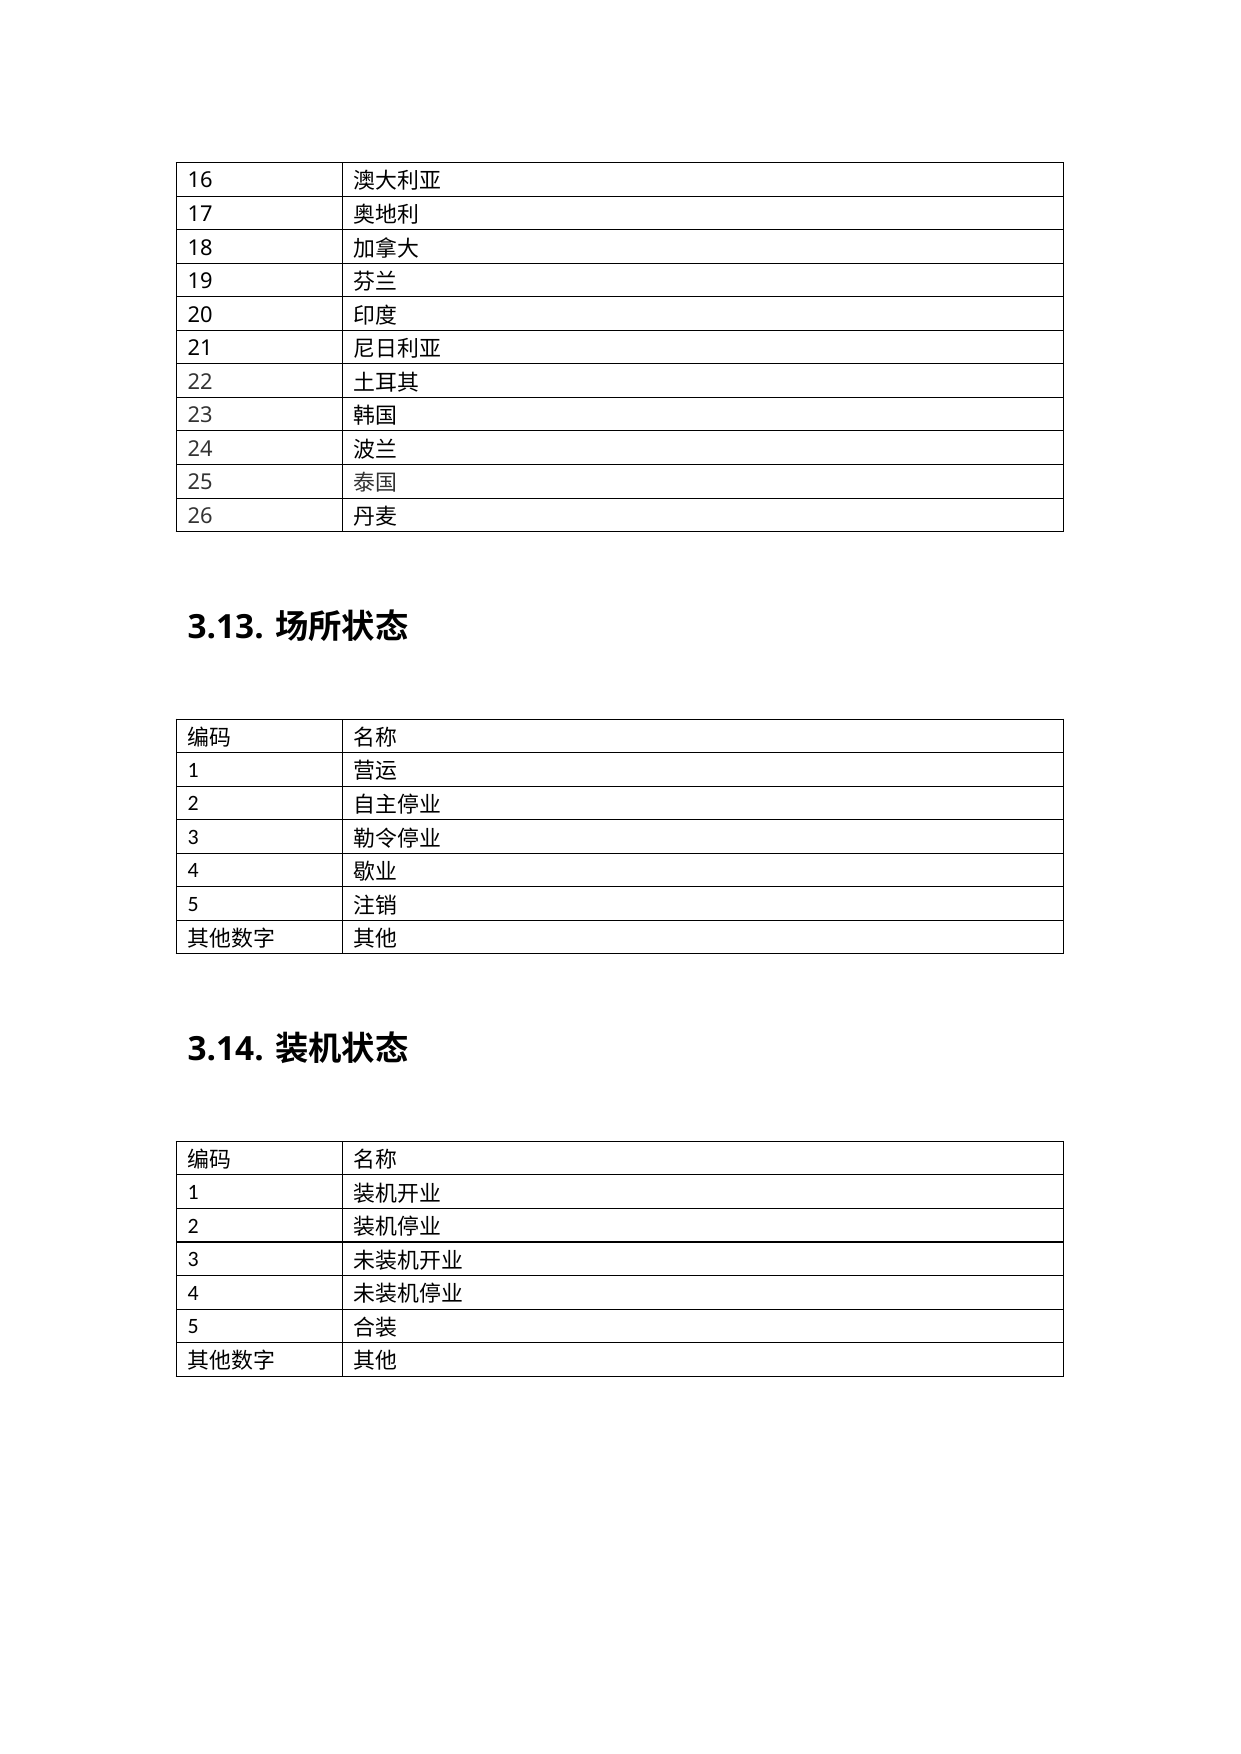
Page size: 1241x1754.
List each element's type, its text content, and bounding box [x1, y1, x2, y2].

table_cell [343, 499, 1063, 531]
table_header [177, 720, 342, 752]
subtitle 场所状态 [187, 592, 1053, 657]
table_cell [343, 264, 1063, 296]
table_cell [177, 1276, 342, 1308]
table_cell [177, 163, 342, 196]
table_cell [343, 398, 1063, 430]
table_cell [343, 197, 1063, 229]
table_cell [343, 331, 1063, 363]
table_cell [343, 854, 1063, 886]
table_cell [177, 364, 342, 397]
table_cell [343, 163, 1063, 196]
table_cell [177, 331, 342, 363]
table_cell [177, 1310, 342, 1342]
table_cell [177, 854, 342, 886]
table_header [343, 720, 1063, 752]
subtitle 装机状态 [187, 1014, 1053, 1079]
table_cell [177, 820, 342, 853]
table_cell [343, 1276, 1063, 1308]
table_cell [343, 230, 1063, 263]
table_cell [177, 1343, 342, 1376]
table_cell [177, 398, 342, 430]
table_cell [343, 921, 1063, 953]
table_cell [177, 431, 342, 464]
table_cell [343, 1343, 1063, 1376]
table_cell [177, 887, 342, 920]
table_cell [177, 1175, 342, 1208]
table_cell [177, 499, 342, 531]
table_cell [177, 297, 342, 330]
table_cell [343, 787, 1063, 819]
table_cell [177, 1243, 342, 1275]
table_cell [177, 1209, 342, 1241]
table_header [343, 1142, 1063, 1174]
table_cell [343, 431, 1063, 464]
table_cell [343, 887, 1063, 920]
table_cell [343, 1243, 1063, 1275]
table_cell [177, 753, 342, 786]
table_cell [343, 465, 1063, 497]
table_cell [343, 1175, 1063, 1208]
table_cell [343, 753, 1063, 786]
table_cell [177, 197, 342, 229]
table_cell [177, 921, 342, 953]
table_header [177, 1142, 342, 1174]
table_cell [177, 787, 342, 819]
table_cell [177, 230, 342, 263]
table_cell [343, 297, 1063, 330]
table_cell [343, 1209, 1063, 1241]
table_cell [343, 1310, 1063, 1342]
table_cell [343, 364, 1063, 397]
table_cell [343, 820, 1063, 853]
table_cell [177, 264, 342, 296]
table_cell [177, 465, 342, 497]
